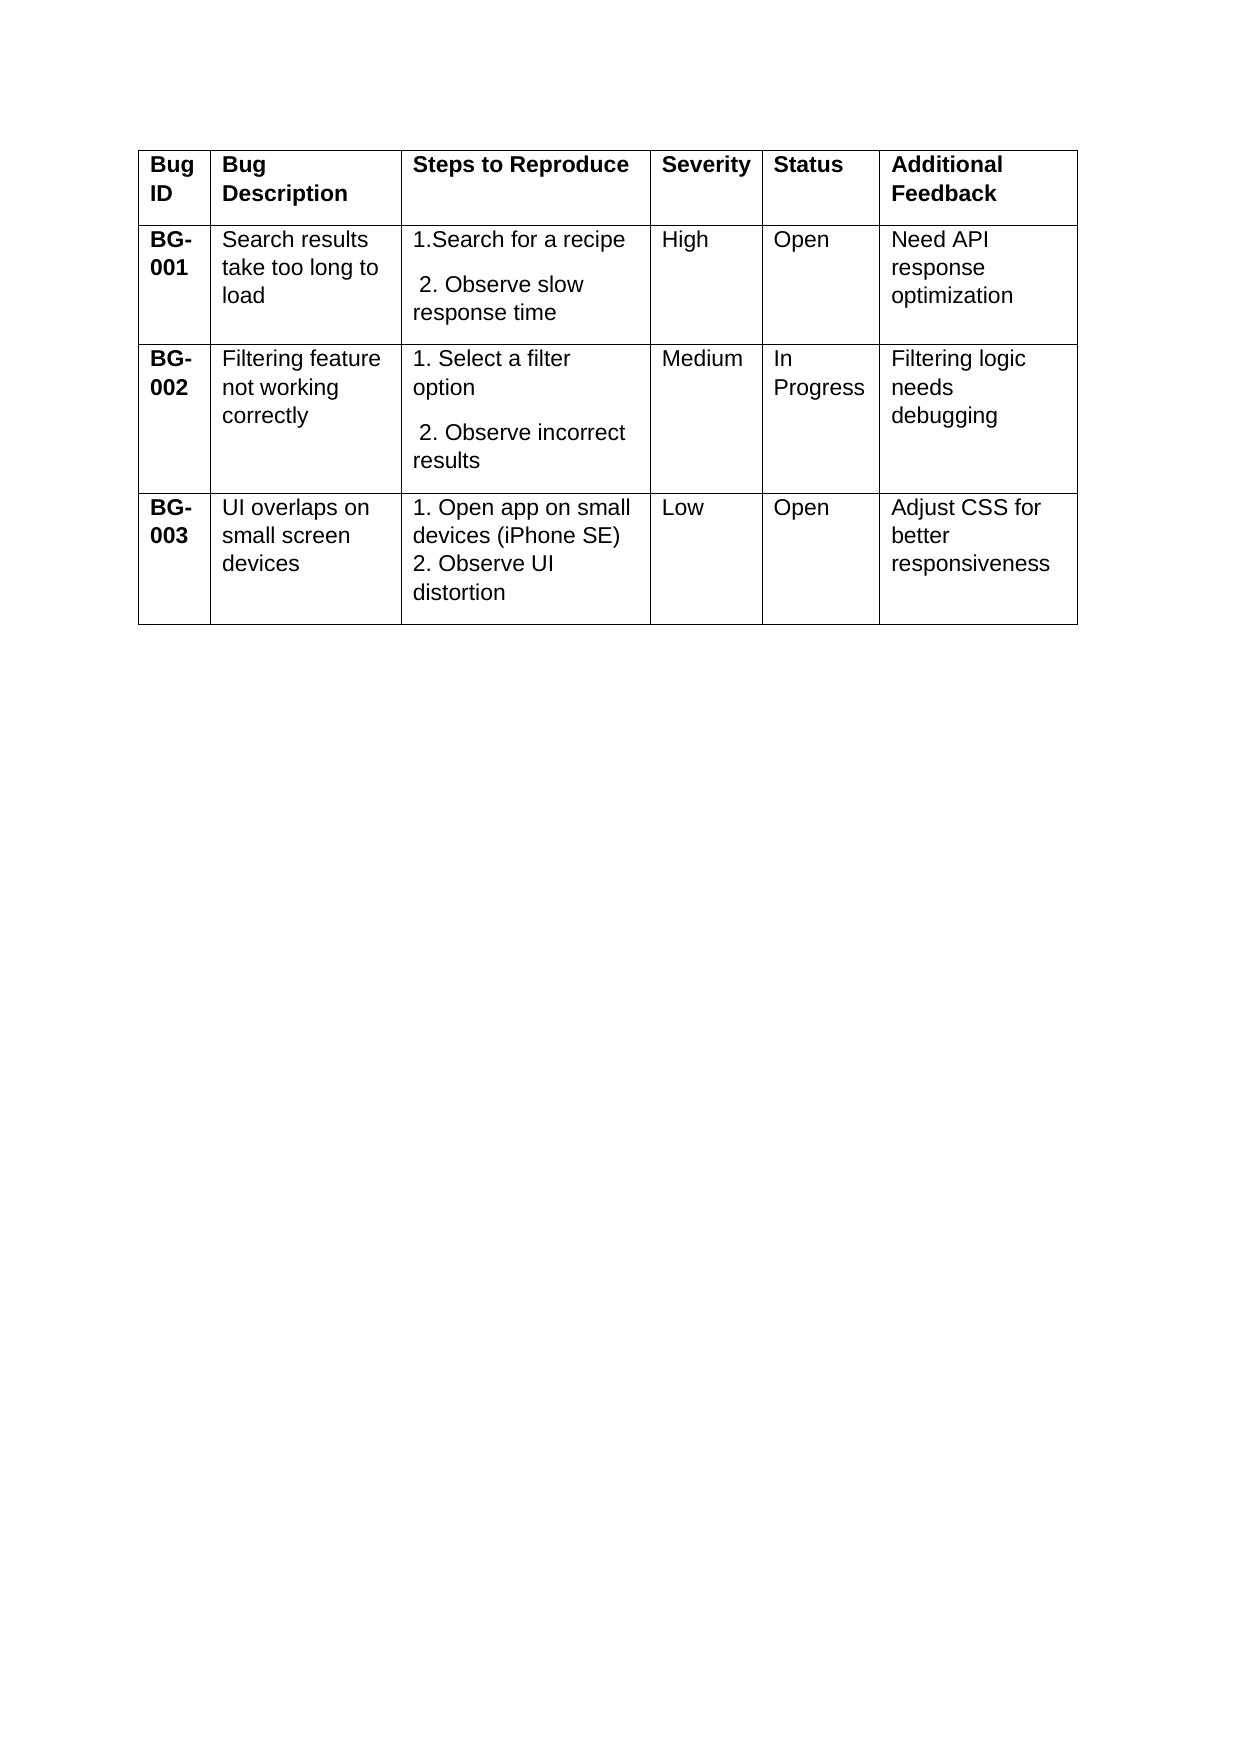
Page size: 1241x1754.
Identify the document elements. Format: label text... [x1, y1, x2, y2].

table_header Severity [651, 151, 762, 224]
table_cell Open [763, 494, 879, 624]
table_cell UI overlaps on small screen devices [211, 494, 401, 624]
table_cell High [651, 226, 762, 344]
table_cell Adjust CSS for better responsiveness [880, 494, 1077, 624]
table_cell Filtering feature not working correctly [211, 345, 401, 492]
table_cell 1. Select a filter option 2. Observe incorrect results [402, 345, 650, 492]
table_cell BG-003 [139, 494, 210, 624]
table_header Status [763, 151, 879, 224]
table_cell In Progress [763, 345, 879, 492]
table_cell Search results take too long to load [211, 226, 401, 344]
table_cell Medium [651, 345, 762, 492]
table_cell Low [651, 494, 762, 624]
table_header Bug Description [211, 151, 401, 224]
table_cell BG-001 [139, 226, 210, 344]
table_cell Open [763, 226, 879, 344]
table_cell Filtering logic needs debugging [880, 345, 1077, 492]
table_cell Need API response optimization [880, 226, 1077, 344]
table_header Steps to Reproduce [402, 151, 650, 224]
table_cell BG-002 [139, 345, 210, 492]
table_cell 1. Open app on small devices (iPhone SE) 2. Observe UI distortion [402, 494, 650, 624]
table_header Additional Feedback [880, 151, 1077, 224]
table_header Bug ID [139, 151, 210, 224]
table_cell 1.Search for a recipe 2. Observe slow response time [402, 226, 650, 344]
